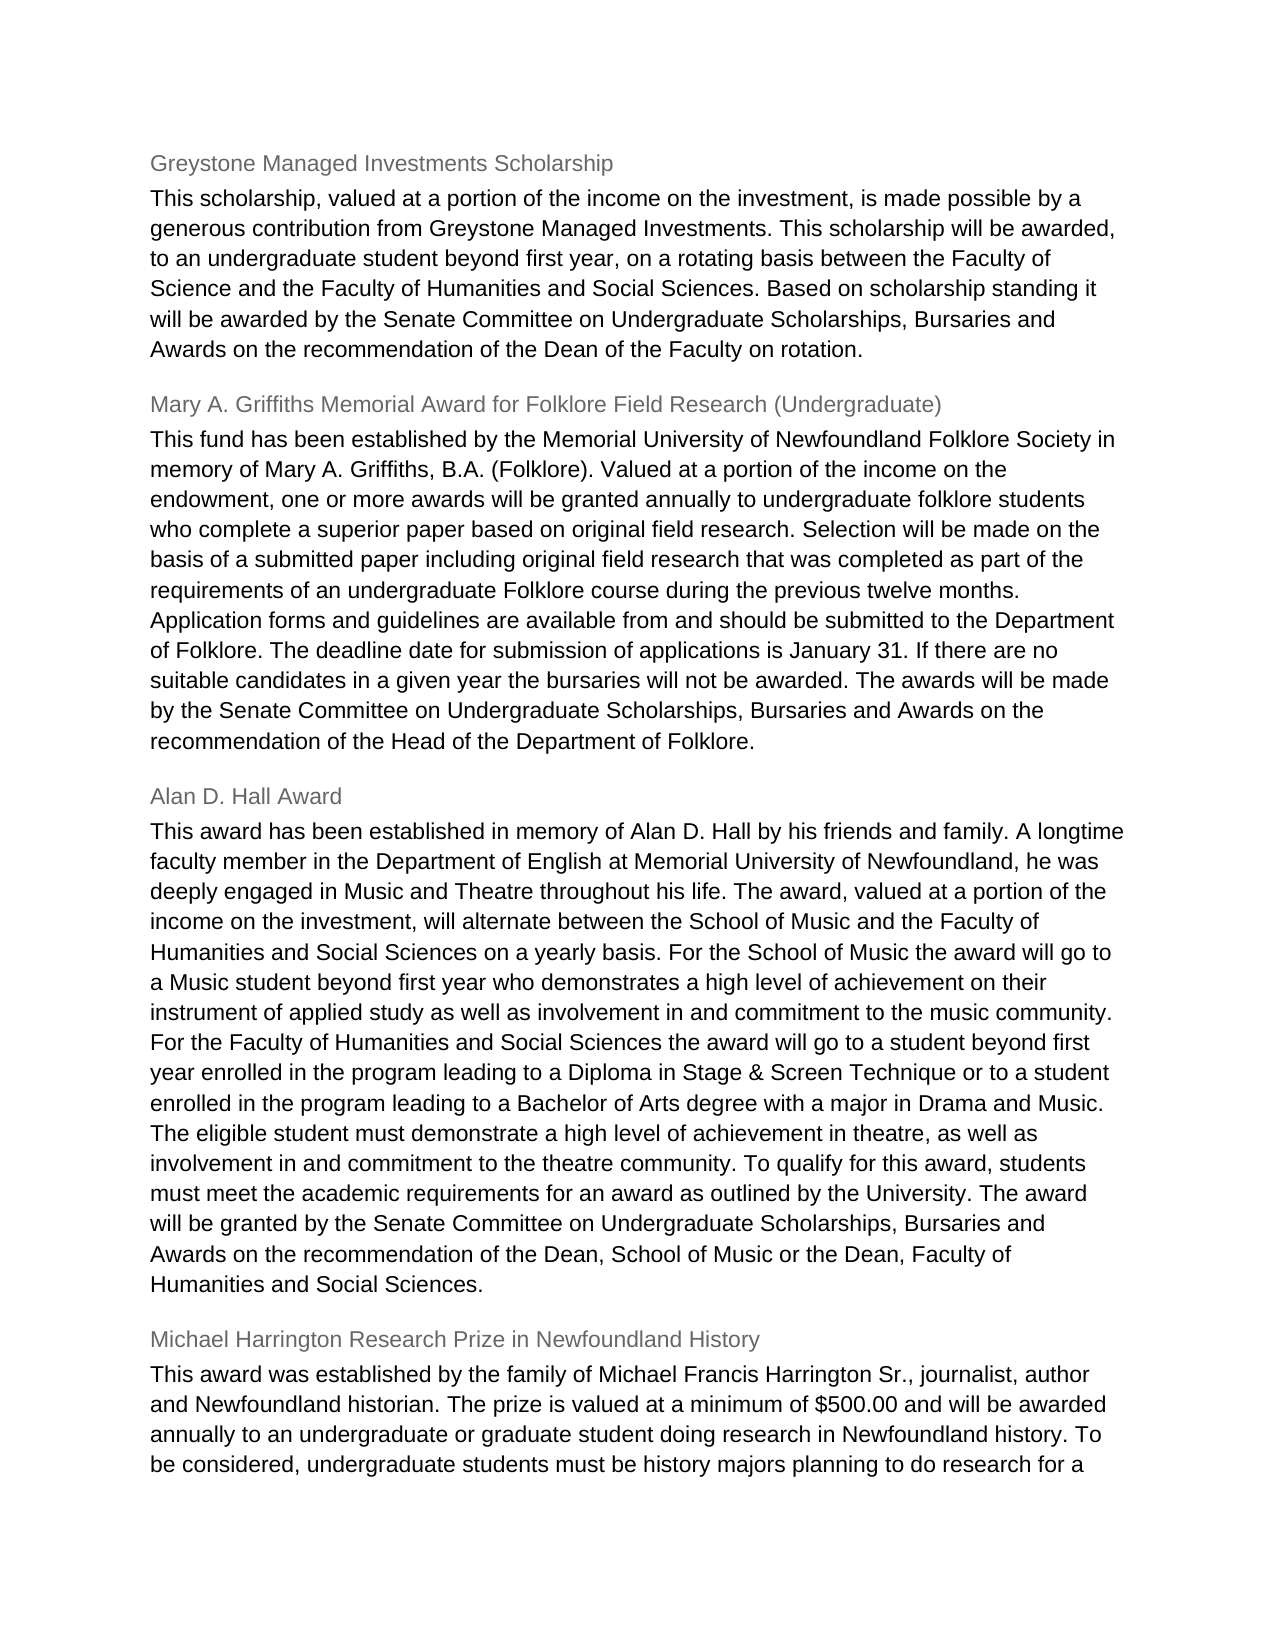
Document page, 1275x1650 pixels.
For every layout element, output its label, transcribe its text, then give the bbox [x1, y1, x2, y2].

text This scholarship, valued at a portion of the income on the investment, is made possible by a generous contribution from Greystone Managed Investments. This scholarship will be awarded, to an undergraduate student beyond first year, on a rotating basis between the Faculty of Science and the Faculty of Humanities and Social Sciences. Based on scholarship standing it will be awarded by the Senate Committee on Undergraduate Scholarships, Bursaries and Awards on the recommendation of the Dean of the Faculty on rotation. [150, 185, 1125, 362]
subtitle Mary A. Griffiths Memorial Award for Folklore Field Research (Undergraduate) [150, 391, 1125, 417]
subtitle Alan D. Hall Award [150, 783, 1125, 809]
text This award has been established in memory of Alan D. Hall by his friends and family. A longtime faculty member in the Department of English at Memorial University of Newfoundland, he was deeply engaged in Music and Theatre throughout his life. The award, valued at a portion of the income on the investment, will alternate between the School of Music and the Faculty of Humanities and Social Sciences on a yearly basis. For the School of Music the award will go to a Music student beyond first year who demonstrates a high level of achievement on their instrument of applied study as well as involvement in and commitment to the music community. For the Faculty of Humanities and Social Sciences the award will go to a student beyond first year enrolled in the program leading to a Diploma in Stage & Screen Technique or to a student enrolled in the program leading to a Bachelor of Arts degree with a major in Drama and Music. The eligible student must demonstrate a high level of achievement in theatre, as well as involvement in and commitment to the theatre community. To qualify for this award, students must meet the academic requirements for an award as outlined by the University. The award will be granted by the Senate Committee on Undergraduate Scholarships, Bursaries and Awards on the recommendation of the Dean, School of Music or the Dean, Faculty of Humanities and Social Sciences. [150, 818, 1125, 1297]
subtitle Greystone Managed Investments Scholarship [150, 150, 1125, 176]
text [150, 1361, 1125, 1478]
subtitle Michael Harrington Research Prize in Newfoundland History [150, 1326, 1125, 1352]
text This fund has been established by the Memorial University of Newfoundland Folklore Society in memory of Mary A. Griffiths, B.A. (Folklore). Valued at a portion of the income on the endowment, one or more awards will be granted annually to undergraduate folklore students who complete a superior paper based on original field research. Selection will be made on the basis of a submitted paper including original field research that was completed as part of the requirements of an undergraduate Folklore course during the previous twelve months. Application forms and guidelines are available from and should be submitted to the Department of Folklore. The deadline date for submission of applications is January 31. If there are no suitable candidates in a given year the bursaries will not be awarded. The awards will be made by the Senate Committee on Undergraduate Scholarships, Bursaries and Awards on the recommendation of the Head of the Department of Folklore. [150, 426, 1125, 754]
